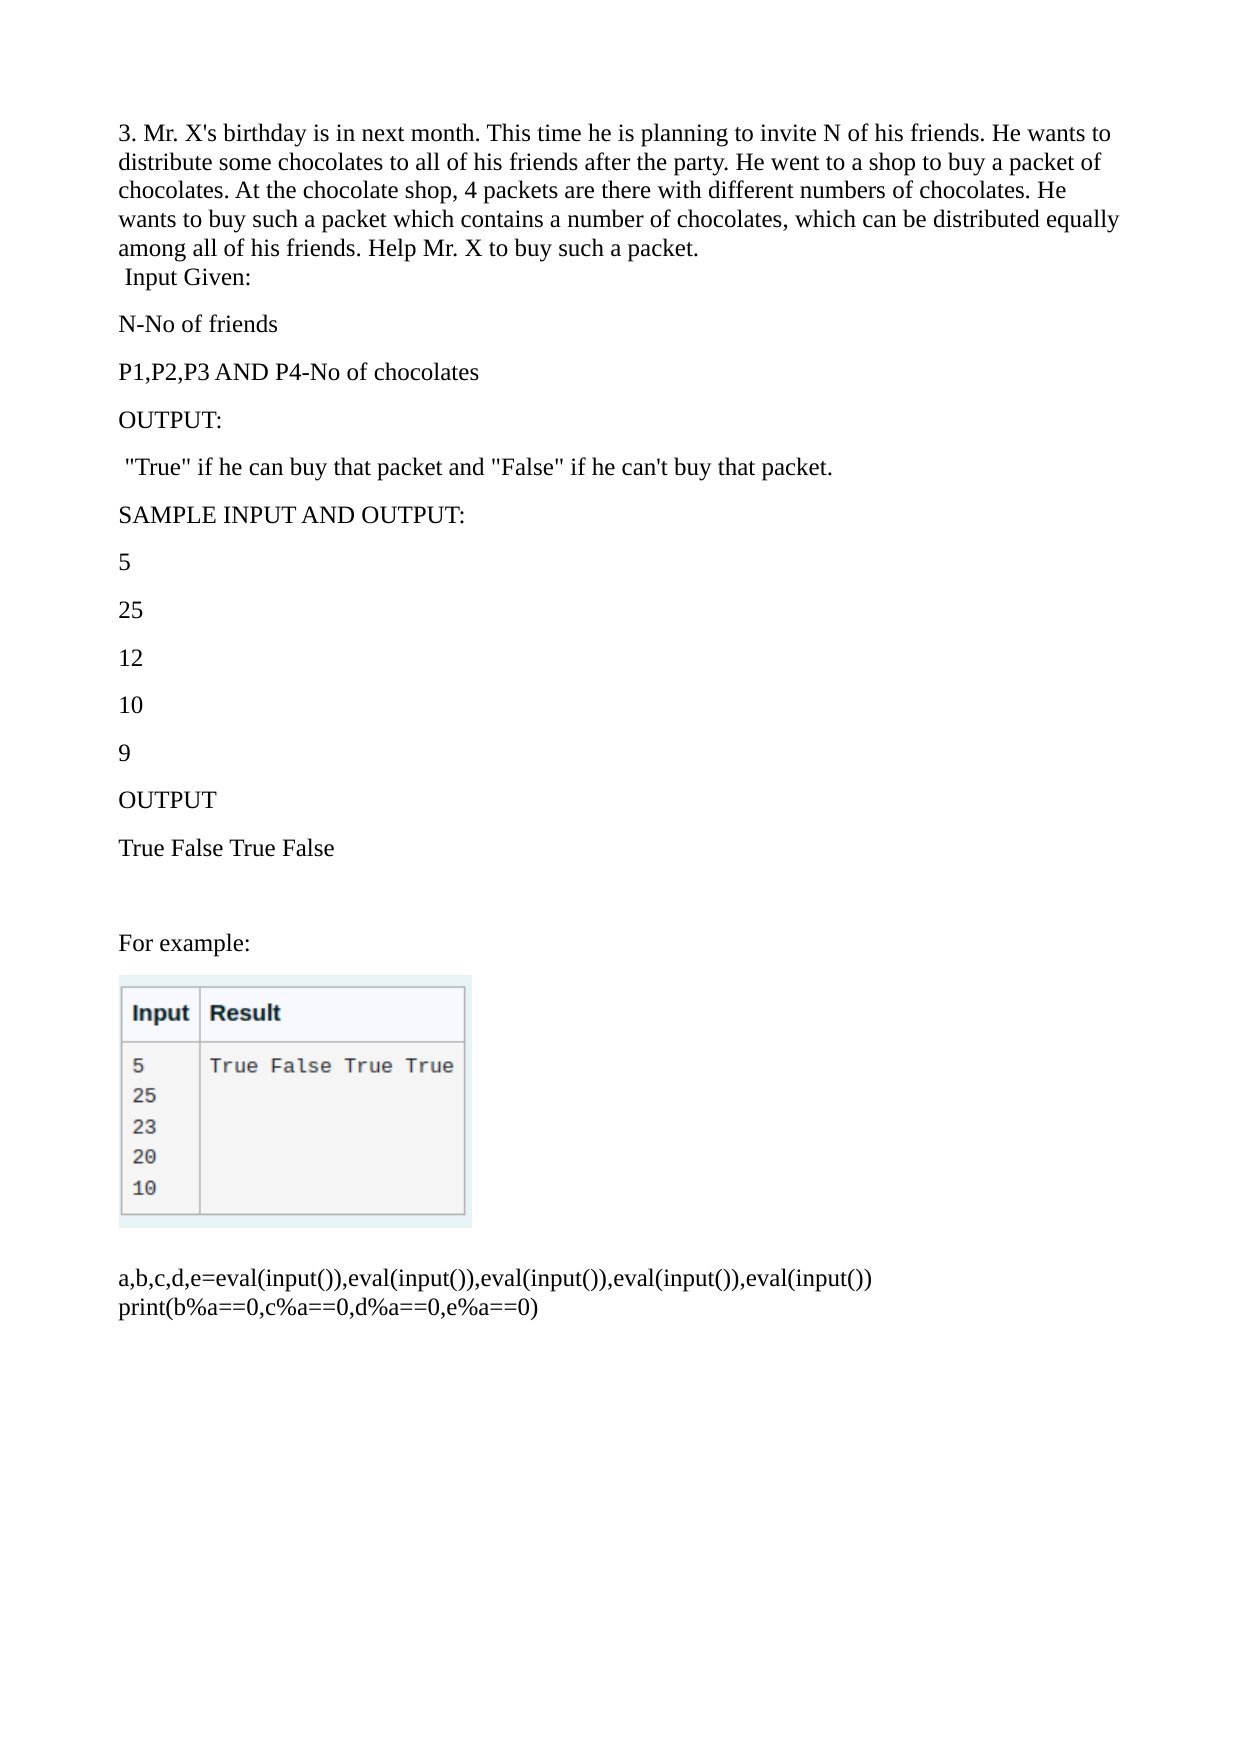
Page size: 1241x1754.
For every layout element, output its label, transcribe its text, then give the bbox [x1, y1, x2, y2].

text 25 [118, 595, 1122, 624]
text N-No of friends [118, 309, 1122, 338]
text OUTPUT [118, 786, 1122, 814]
text print(b%a==0,c%a==0,d%a==0,e%a==0) [118, 1292, 1122, 1321]
text True False True False [118, 833, 1122, 862]
text 5 [118, 547, 1122, 576]
text 12 [118, 643, 1122, 671]
text "True" if he can buy that packet and "False" if he can't buy that packet. [118, 452, 1122, 481]
text P1,P2,P3 AND P4-No of chocolates [118, 357, 1122, 386]
text SAMPLE INPUT AND OUTPUT: [118, 500, 1122, 529]
text Input Given: [118, 262, 1122, 291]
text 3. Mr. X's birthday is in next month. This time he is planning to invite N of his friends. He wants to distribute some chocolates to all of his friends after the party. He went to a shop to buy a packet of chocolates. At the chocolate shop, 4 packets are there with different numbers of chocolates. He wants to buy such a packet which contains a number of chocolates, which can be distributed equally among all of his friends. Help Mr. X to buy such a packet. [118, 118, 1122, 262]
text OUTPUT: [118, 405, 1122, 433]
text For example: [118, 928, 1122, 957]
text 9 [118, 738, 1122, 767]
text a,b,c,d,e=eval(input()),eval(input()),eval(input()),eval(input()),eval(input()) [118, 1263, 1122, 1292]
text 10 [118, 690, 1122, 719]
picture [118, 975, 472, 1228]
